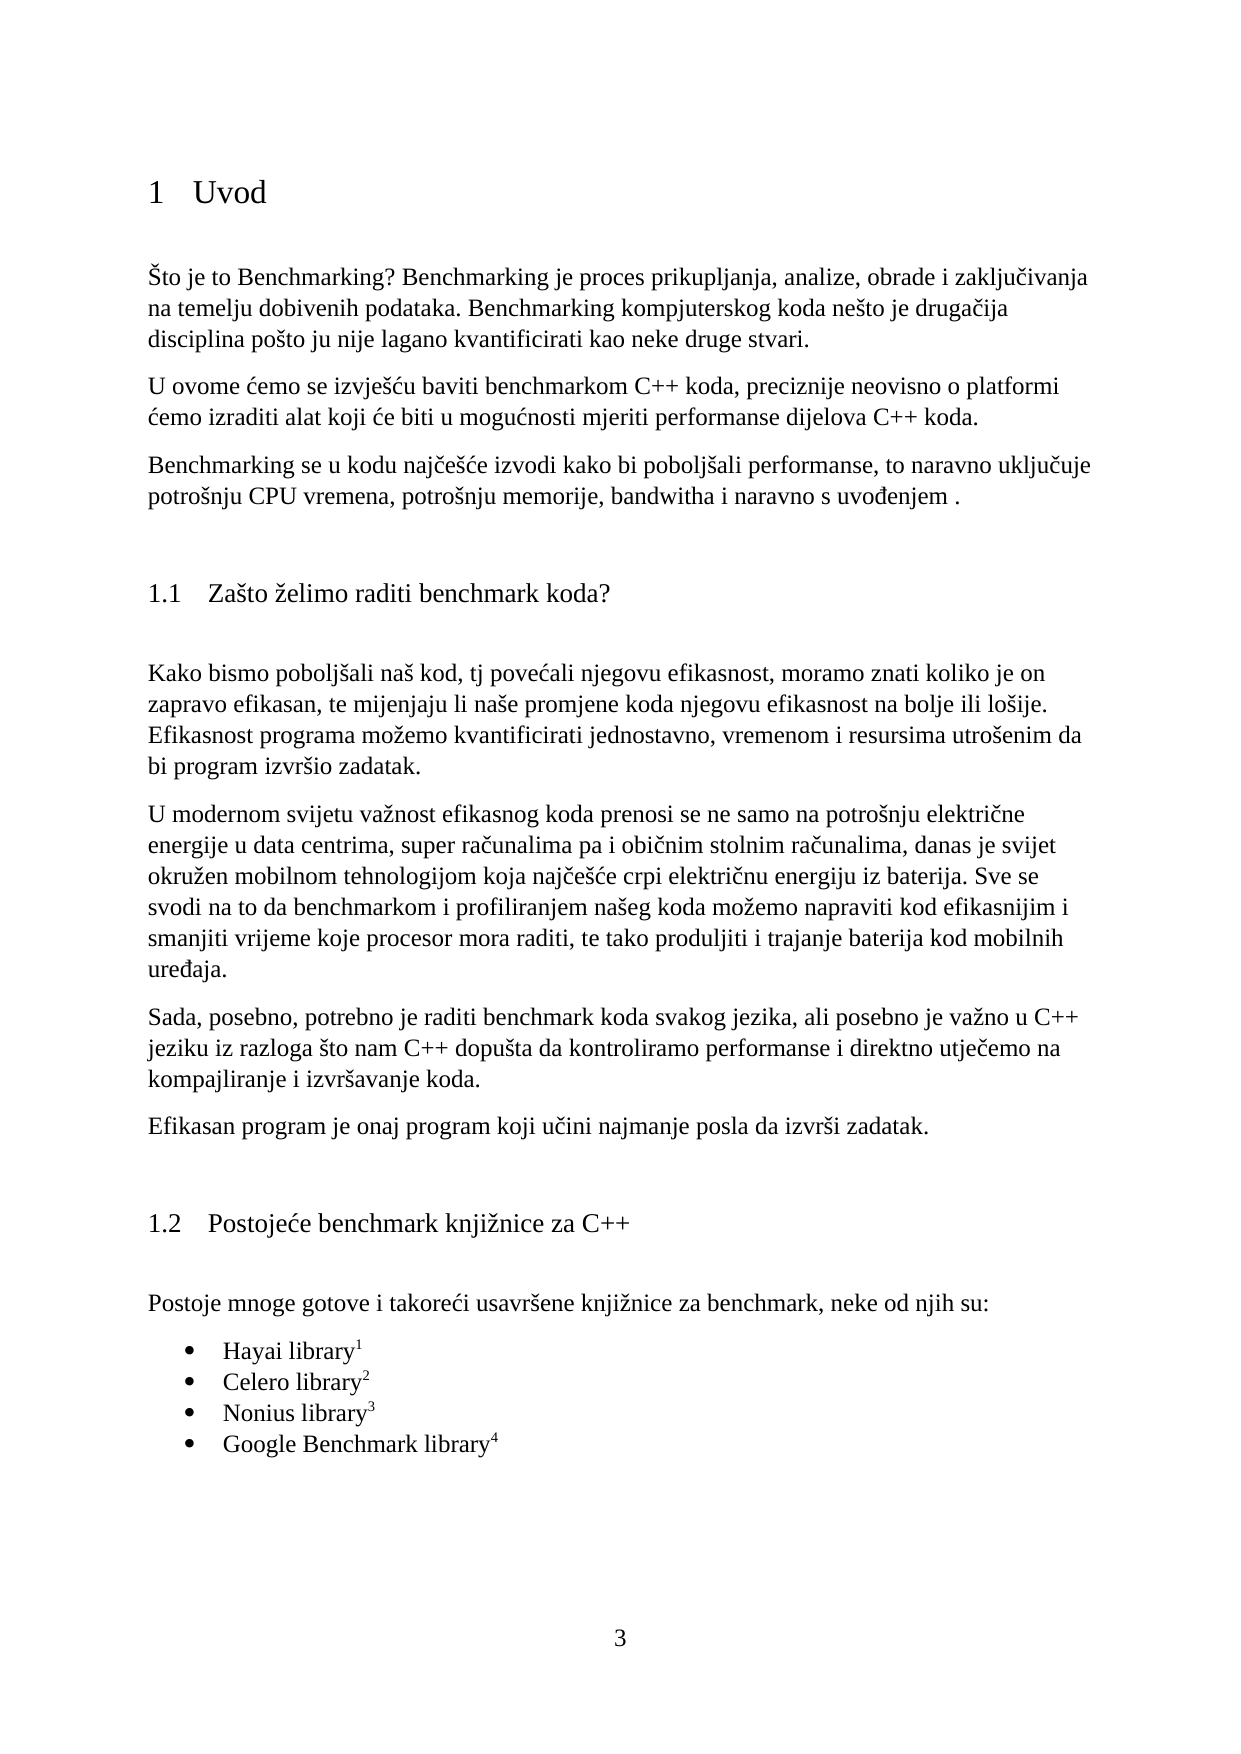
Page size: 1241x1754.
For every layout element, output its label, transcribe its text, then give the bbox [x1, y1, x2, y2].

subtitle Zašto želimo raditi benchmark koda? [148, 577, 1093, 608]
text Benchmarking se u kodu najčešće izvodi kako bi poboljšali performanse, to naravno uključuje potrošnju CPU vremena, potrošnju memorije, bandwitha i naravno s uvođenjem . [148, 450, 1093, 510]
subtitle Uvod [148, 173, 1093, 211]
text Što je to Benchmarking? Benchmarking je proces prikupljanja, analize, obrade i zaključivanja na temelju dobivenih podataka. Benchmarking kompjuterskog koda nešto je drugačija disciplina pošto ju nije lagano kvantificirati kao neke druge stvari. [148, 262, 1093, 352]
subtitle Postojeće benchmark knjižnice za C++ [148, 1207, 1093, 1238]
text Efikasan program je onaj program koji učini najmanje posla da izvrši zadatak. [148, 1111, 1093, 1140]
text Sada, posebno, potrebno je raditi benchmark koda svakog jezika, ali posebno je važno u C++ jeziku iz razloga što nam C++ dopušta da kontroliramo performanse i direktno utječemo na kompajliranje i izvršavanje koda. [148, 1002, 1093, 1092]
text Postoje mnoge gotove i takoreći usavršene knjižnice za benchmark, neke od njih su: [148, 1288, 1093, 1317]
text Kako bismo poboljšali naš kod, tj povećali njegovu efikasnost, moramo znati koliko je on zapravo efikasan, te mijenjaju li naše promjene koda njegovu efikasnost na bolje ili lošije. Efikasnost programa možemo kvantificirati jednostavno, vremenom i resursima utrošenim da bi program izvršio zadatak. [148, 658, 1093, 780]
list Hayai library [185, 1336, 1093, 1364]
list Nonius library [185, 1398, 1093, 1427]
text U ovome ćemo se izvješću baviti benchmarkom C++ koda, preciznije neovisno o platformi ćemo izraditi alat koji će biti u mogućnosti mjeriti performanse dijelova C++ koda. [148, 371, 1093, 431]
text U modernom svijetu važnost efikasnog koda prenosi se ne samo na potrošnju električne energije u data centrima, super računalima pa i običnim stolnim računalima, danas je svijet okružen mobilnom tehnologijom koja najčešće crpi električnu energiju iz baterija. Sve se svodi na to da benchmarkom i profiliranjem našeg koda možemo napraviti kod efikasnijim i smanjiti vrijeme koje procesor mora raditi, te tako produljiti i trajanje baterija kod mobilnih uređaja. [148, 799, 1093, 983]
list Google Benchmark library [185, 1429, 1093, 1458]
list Celero library [185, 1367, 1093, 1396]
